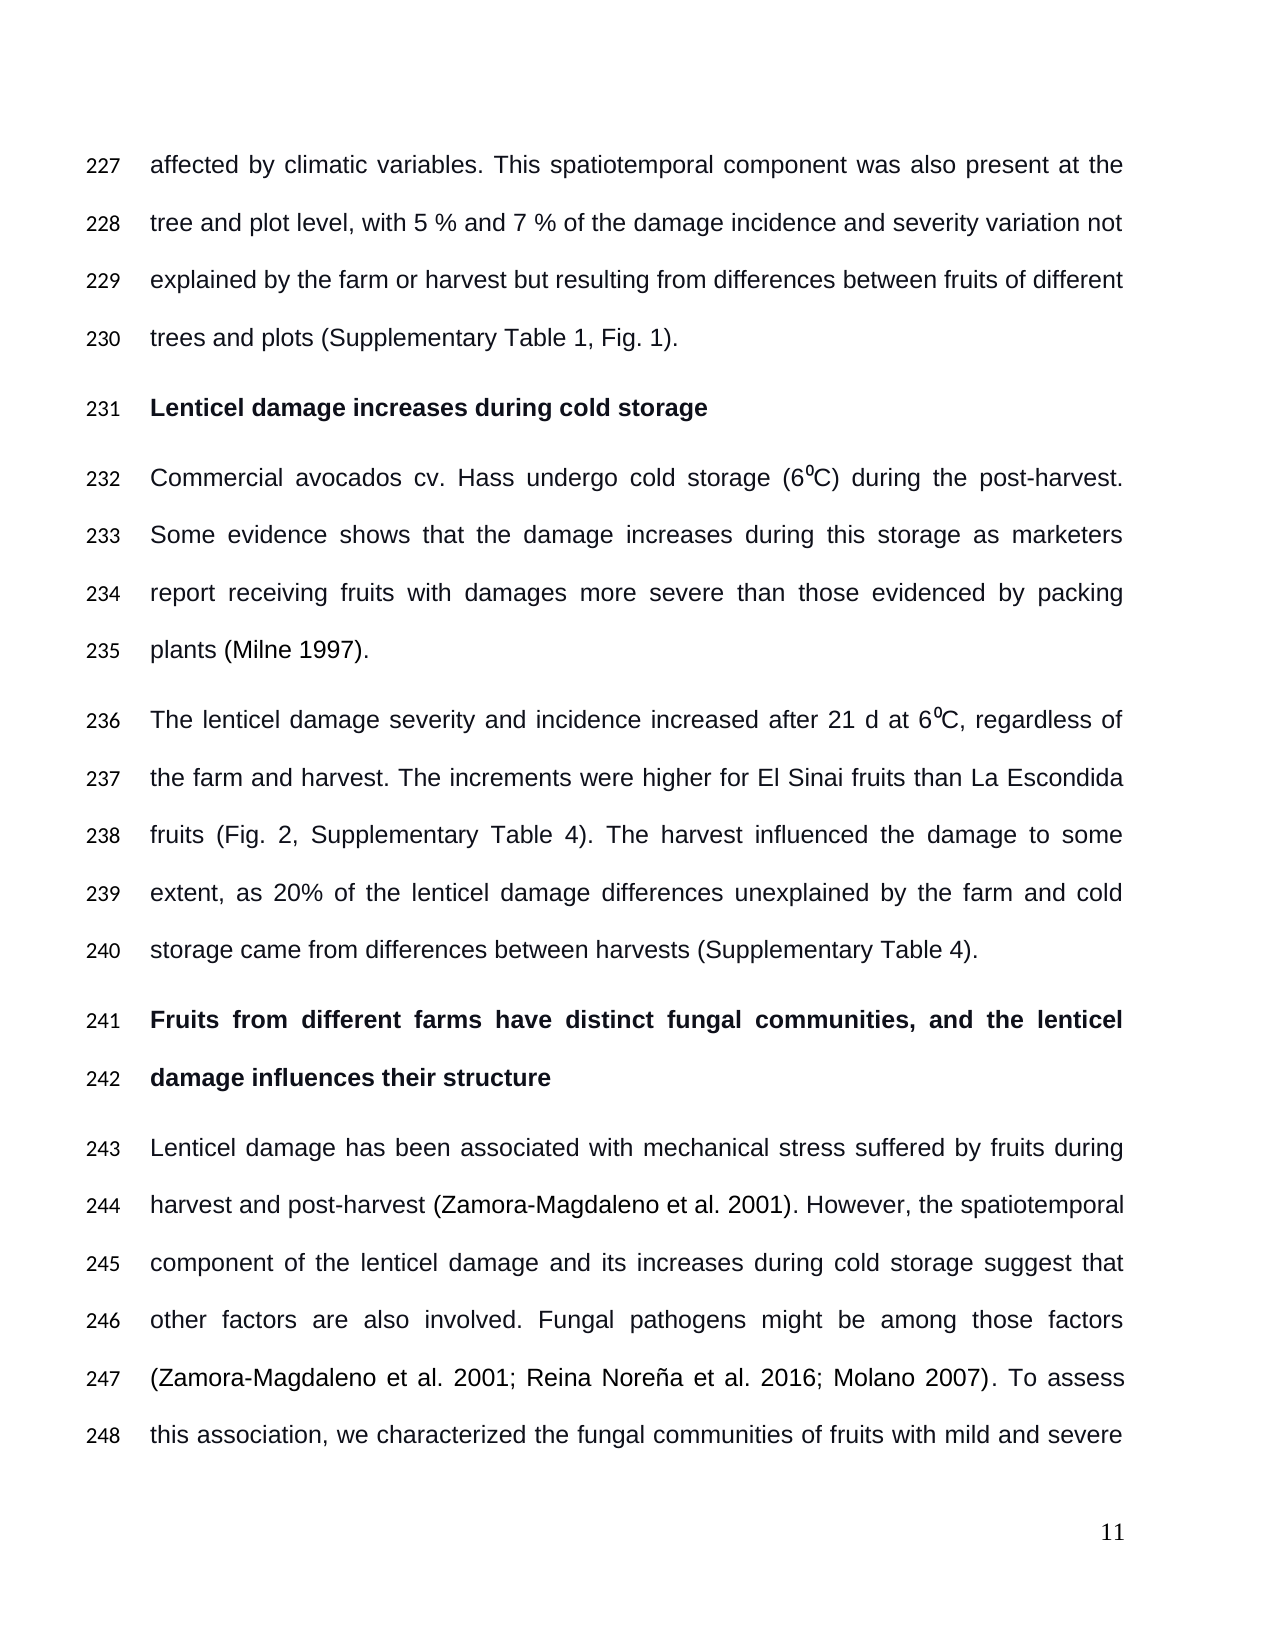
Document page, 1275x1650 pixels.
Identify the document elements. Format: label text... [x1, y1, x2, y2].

text Fruits from different farms have distinct fungal communities, and the lenticel damage influences their structure [150, 1005, 1125, 1091]
text Commercial avocados cv. Hass undergo cold storage (6⁰C) during the post-harvest. Some evidence shows that the damage increases during this storage as marketers report receiving fruits with damages more severe than those evidenced by packing plants (Milne 1997). [150, 462, 1125, 664]
text The lenticel damage severity and incidence increased after 21 d at 6⁰C, regardless of the farm and harvest. The increments were higher for El Sinai fruits than La Escondida fruits (Fig. 2, Supplementary Table 4). The harvest influenced the damage to some extent, as 20% of the lenticel damage differences unexplained by the farm and cold storage came from differences between harvests (Supplementary Table 4). [150, 705, 1125, 964]
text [150, 1132, 1125, 1449]
text Lenticel damage increases during cold storage [150, 392, 1125, 421]
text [150, 150, 1125, 351]
